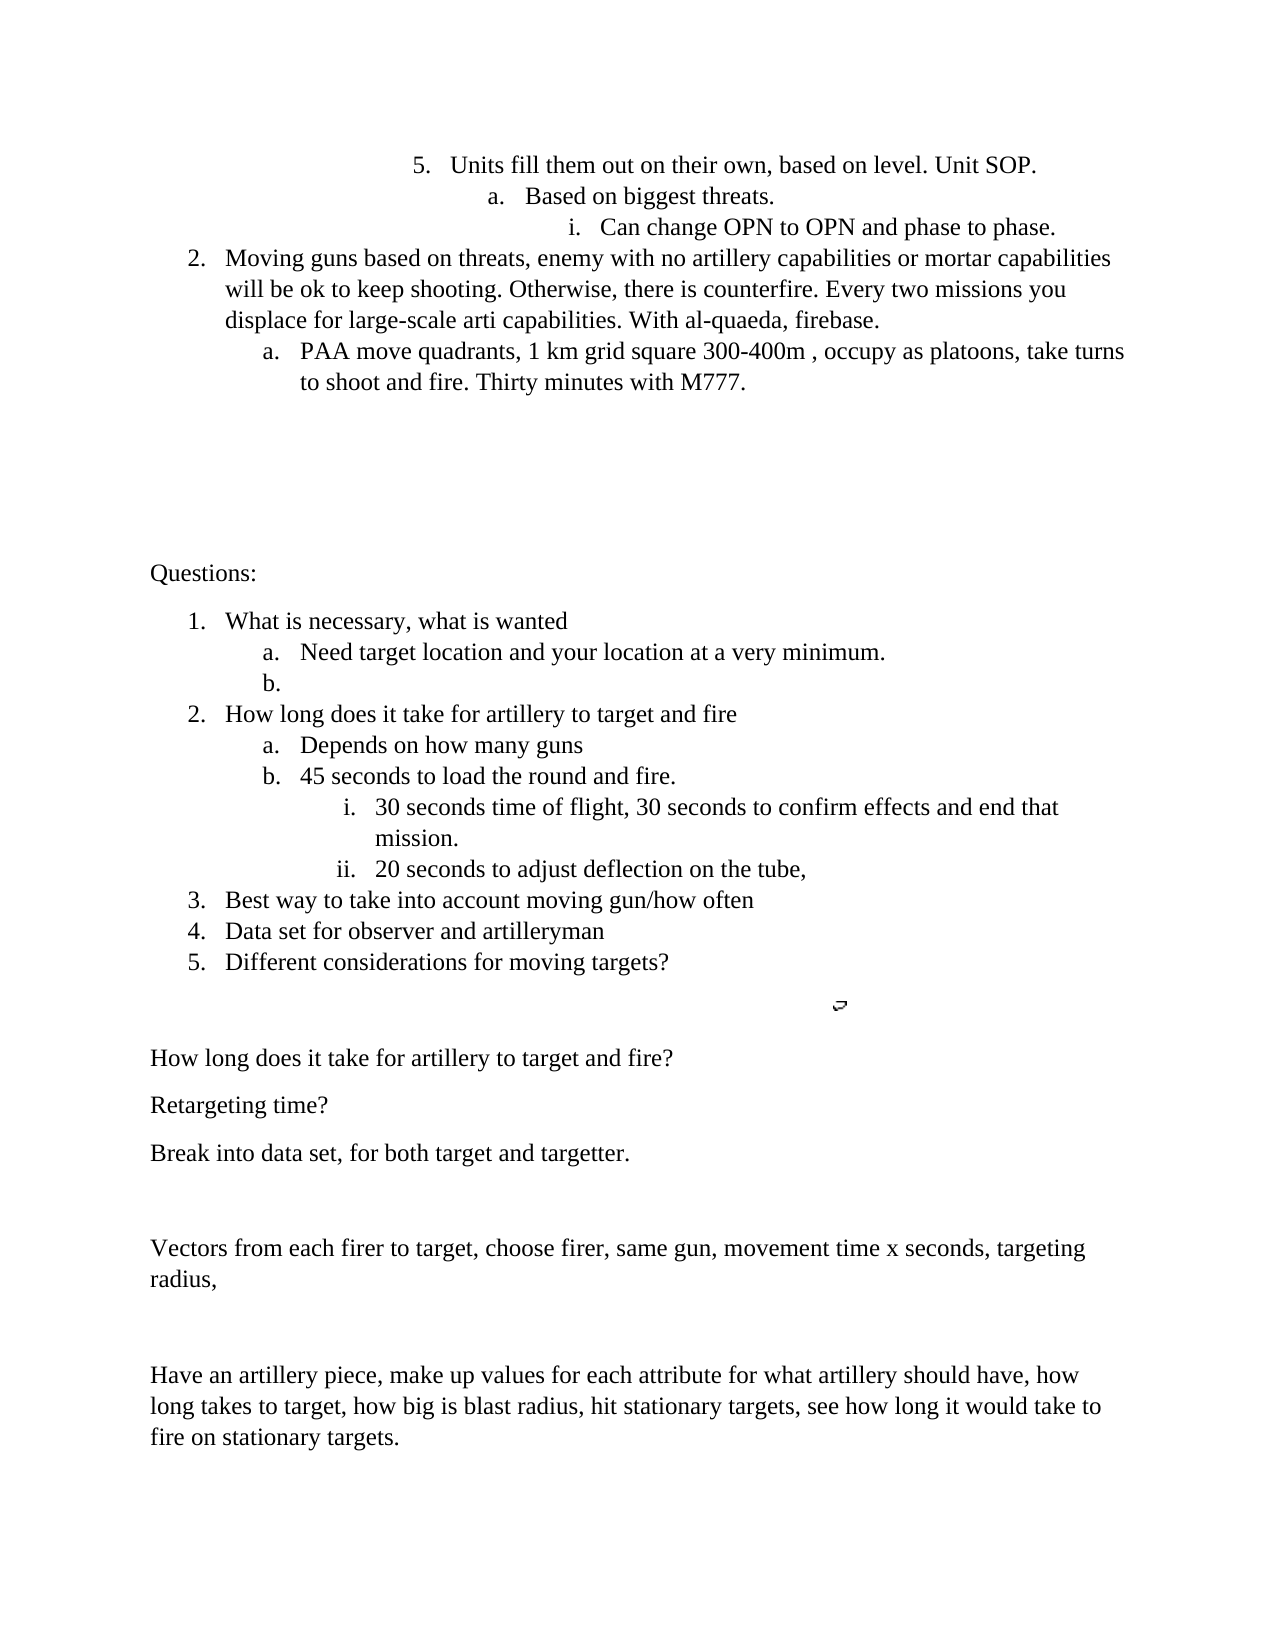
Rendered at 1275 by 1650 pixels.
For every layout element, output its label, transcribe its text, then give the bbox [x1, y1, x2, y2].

list Units fill them out on their own, based on level. Unit SOP. [412, 150, 1125, 179]
list Depends on how many guns [262, 730, 1125, 759]
list How long does it take for artillery to target and fire [187, 699, 1125, 728]
list 30 seconds time of flight, 30 seconds to confirm effects and end that mission. [356, 792, 1125, 852]
list Best way to take into account moving gun/how often [187, 885, 1125, 914]
list Moving guns based on threats, enemy with no artillery capabilities or mortar capabilities will be ok to keep shooting. Otherwise, there is counterfire. Every two missions you displace for large-scale arti capabilities. With al-quaeda, firebase. [187, 243, 1125, 334]
list What is necessary, what is wanted [187, 606, 1125, 634]
text How long does it take for artillery to target and fire? [150, 1043, 1125, 1071]
list PAA move quadrants, 1 km grid square 300-400m , occupy as platoons, take turns to shoot and fire. Thirty minutes with M777. [262, 336, 1125, 396]
text Break into data set, for both target and targetter. [150, 1138, 1125, 1167]
list Different considerations for moving targets? [187, 947, 1125, 976]
text Have an artillery piece, make up values for each attribute for what artillery should have, how long takes to target, how big is blast radius, hit stationary targets, see how long it would take to fire on stationary targets. [150, 1360, 1125, 1451]
picture [833, 1001, 847, 1011]
list Data set for observer and artilleryman [187, 916, 1125, 945]
text Questions: [150, 558, 1125, 587]
text Vectors from each firer to target, choose firer, same gun, movement time x seconds, targeting radius, [150, 1233, 1125, 1293]
list 20 seconds to adjust deflection on the tube, [356, 854, 1125, 883]
list 45 seconds to load the round and fire. [262, 761, 1125, 790]
list Need target location and your location at a very minimum. [262, 637, 1125, 666]
text Retargeting time? [150, 1090, 1125, 1119]
list Based on biggest threats. [487, 181, 1125, 210]
list Can change OPN to OPN and phase to phase. [581, 212, 1125, 241]
